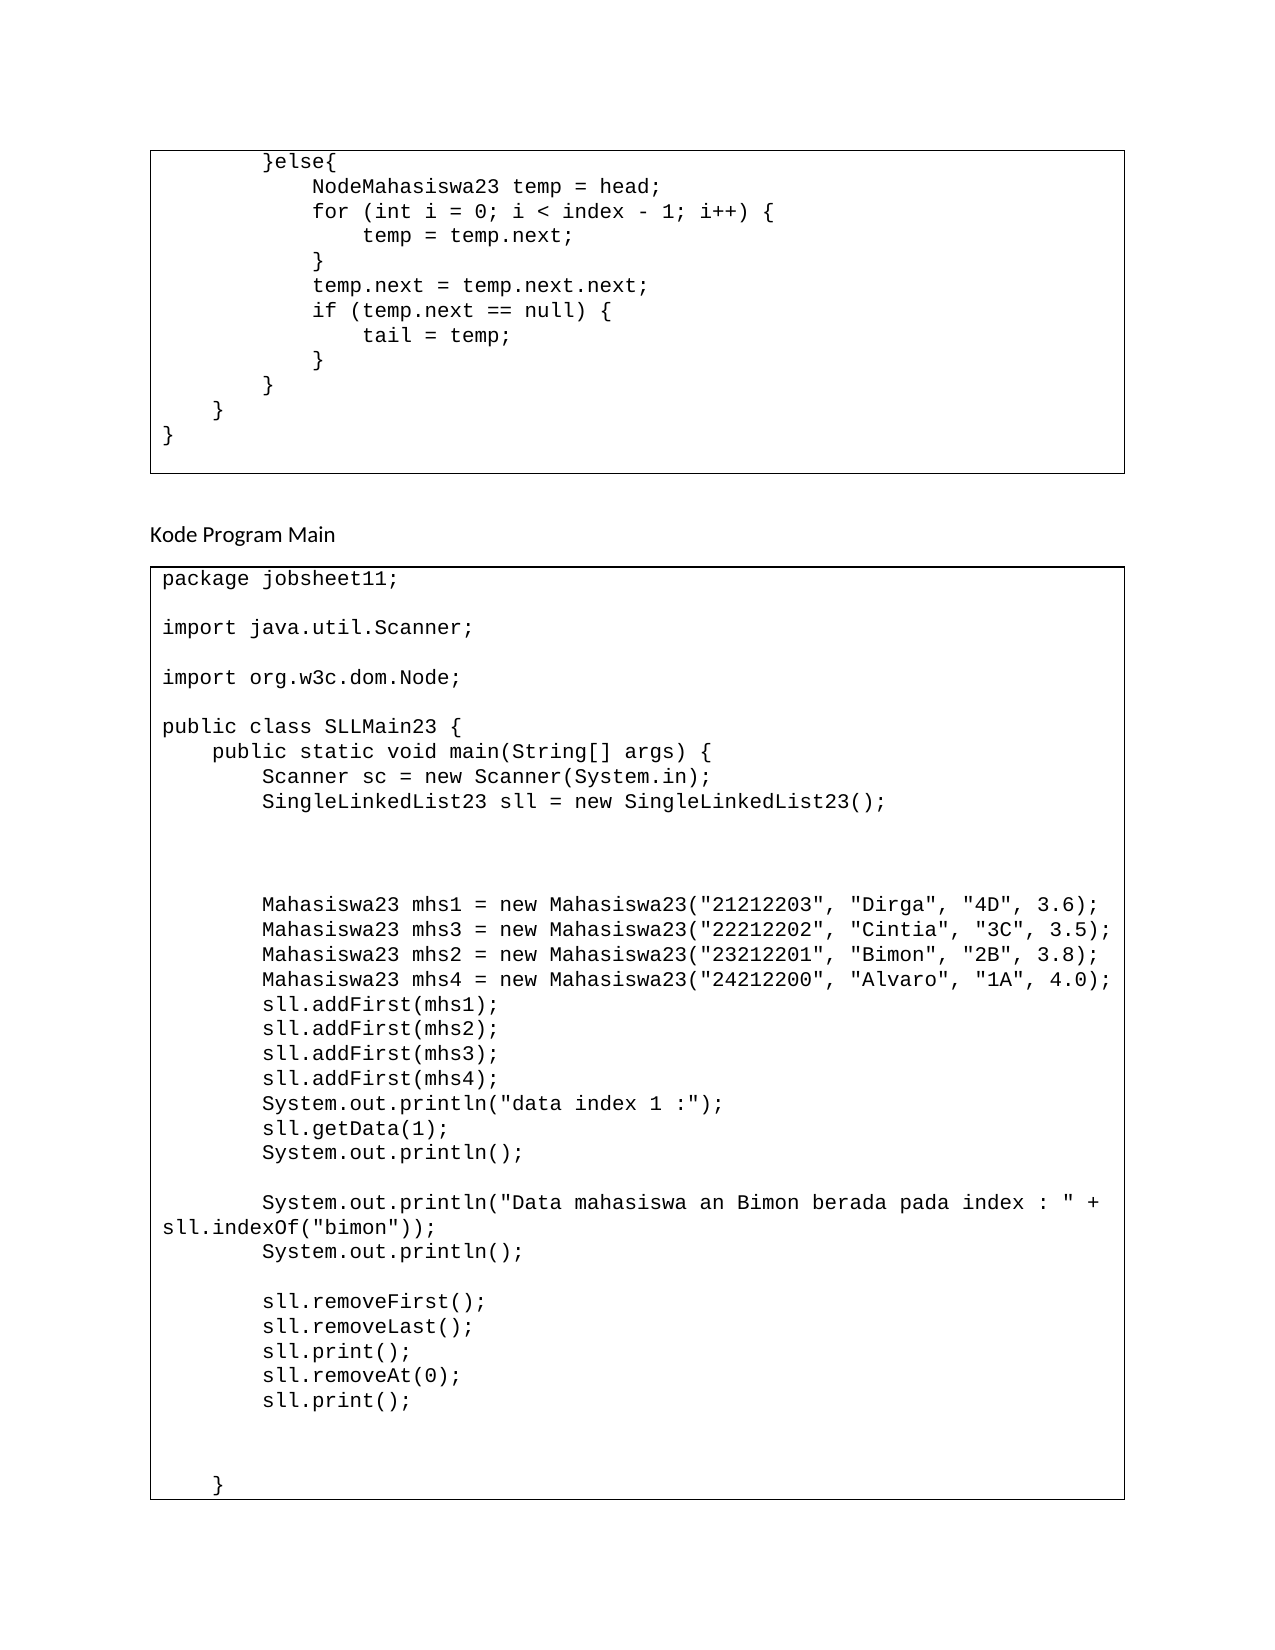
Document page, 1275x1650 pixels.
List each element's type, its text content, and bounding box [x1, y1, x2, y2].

text Kode Program Main [150, 520, 1125, 548]
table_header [151, 151, 1124, 473]
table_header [151, 568, 1124, 1499]
